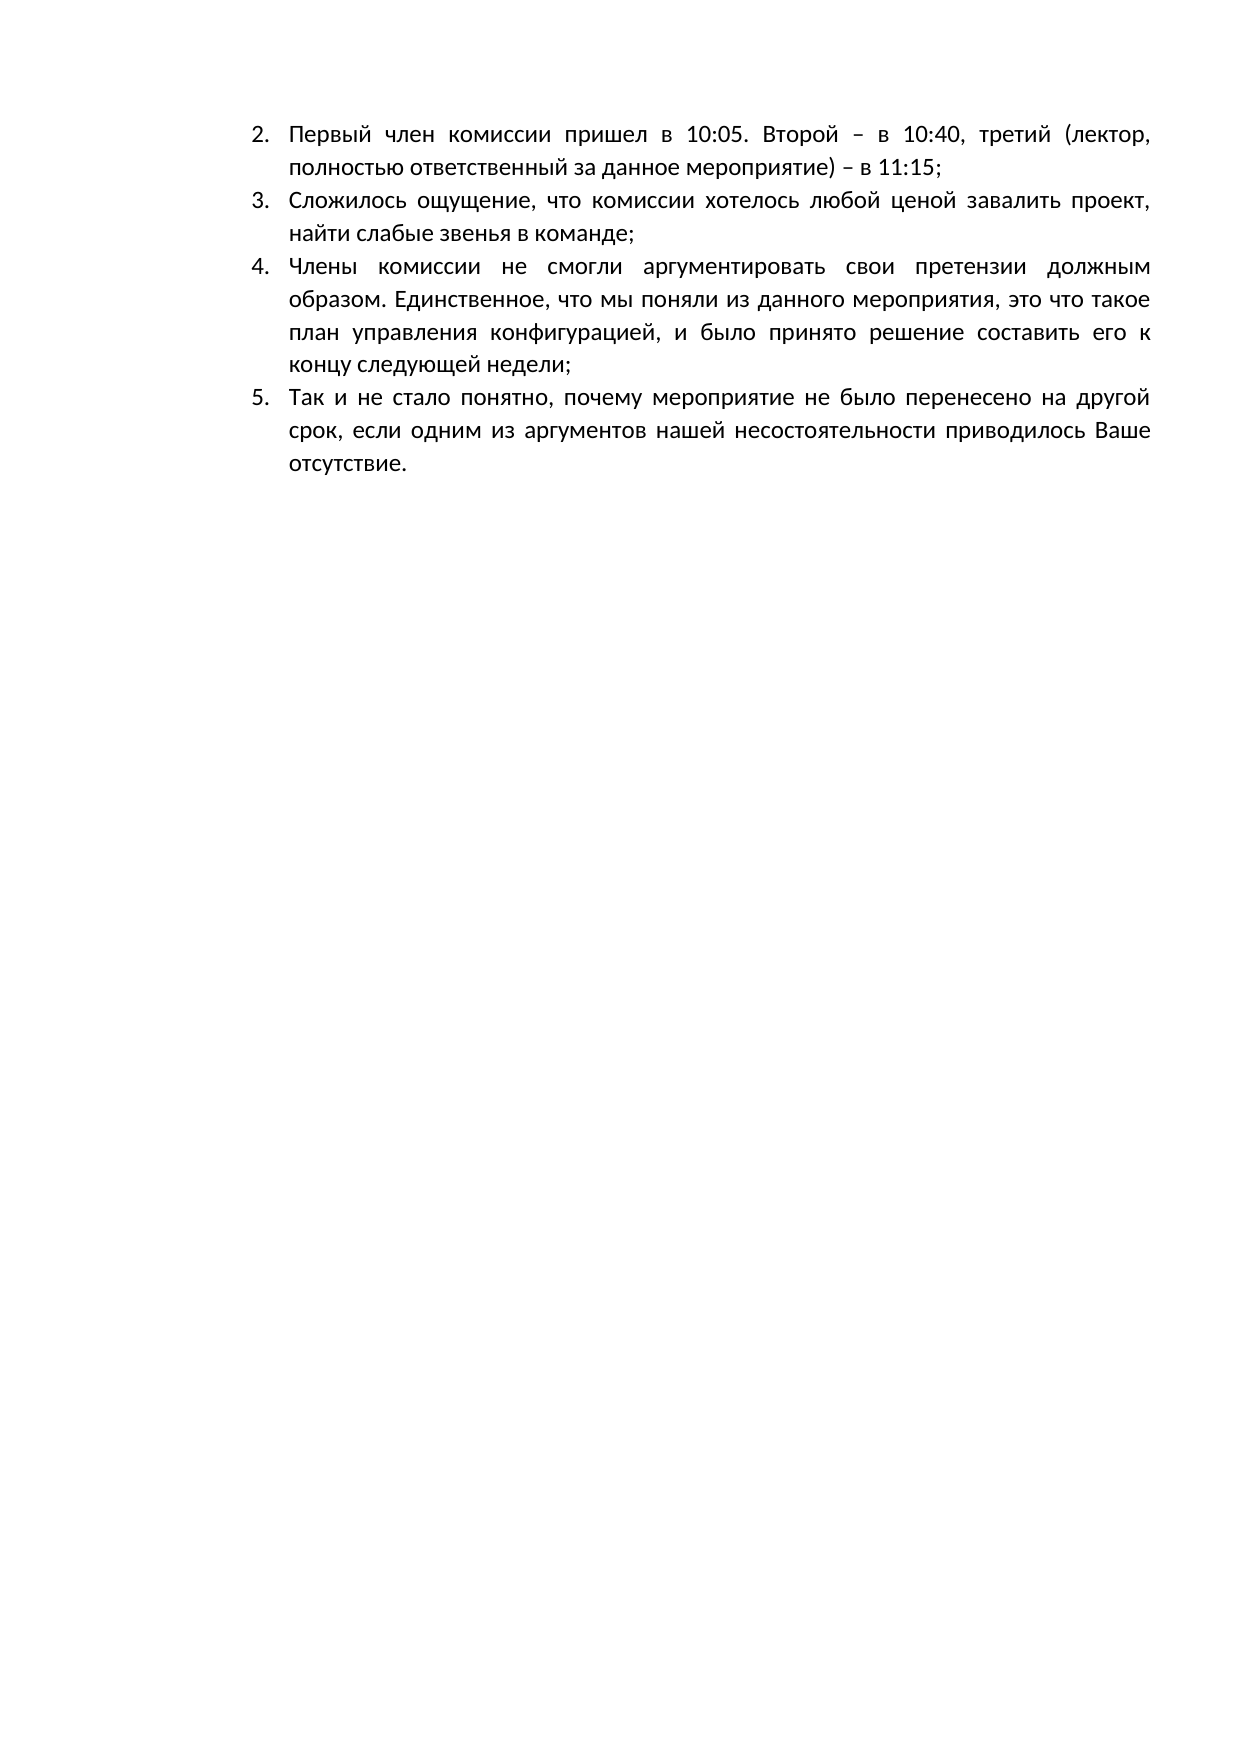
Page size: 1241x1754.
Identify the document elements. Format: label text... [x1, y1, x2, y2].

list Сложилось ощущение, что комиссии хотелось любой ценой завалить проект, найти слабые звенья в команде; [251, 184, 1152, 247]
list Члены комиссии не смогли аргументировать свои претензии должным образом. Единственное, что мы поняли из данного мероприятия, это что такое план управления конфигурацией, и было принято решение составить его к концу следующей недели; [251, 250, 1152, 379]
list Первый член комиссии пришел в 10:05. Второй – в 10:40, третий (лектор, полностью ответственный за данное мероприятие) – в 11:15; [251, 118, 1152, 182]
list Так и не стало понятно, почему мероприятие не было перенесено на другой срок, если одним из аргументов нашей несостоятельности приводилось Ваше отсутствие. [251, 381, 1152, 478]
